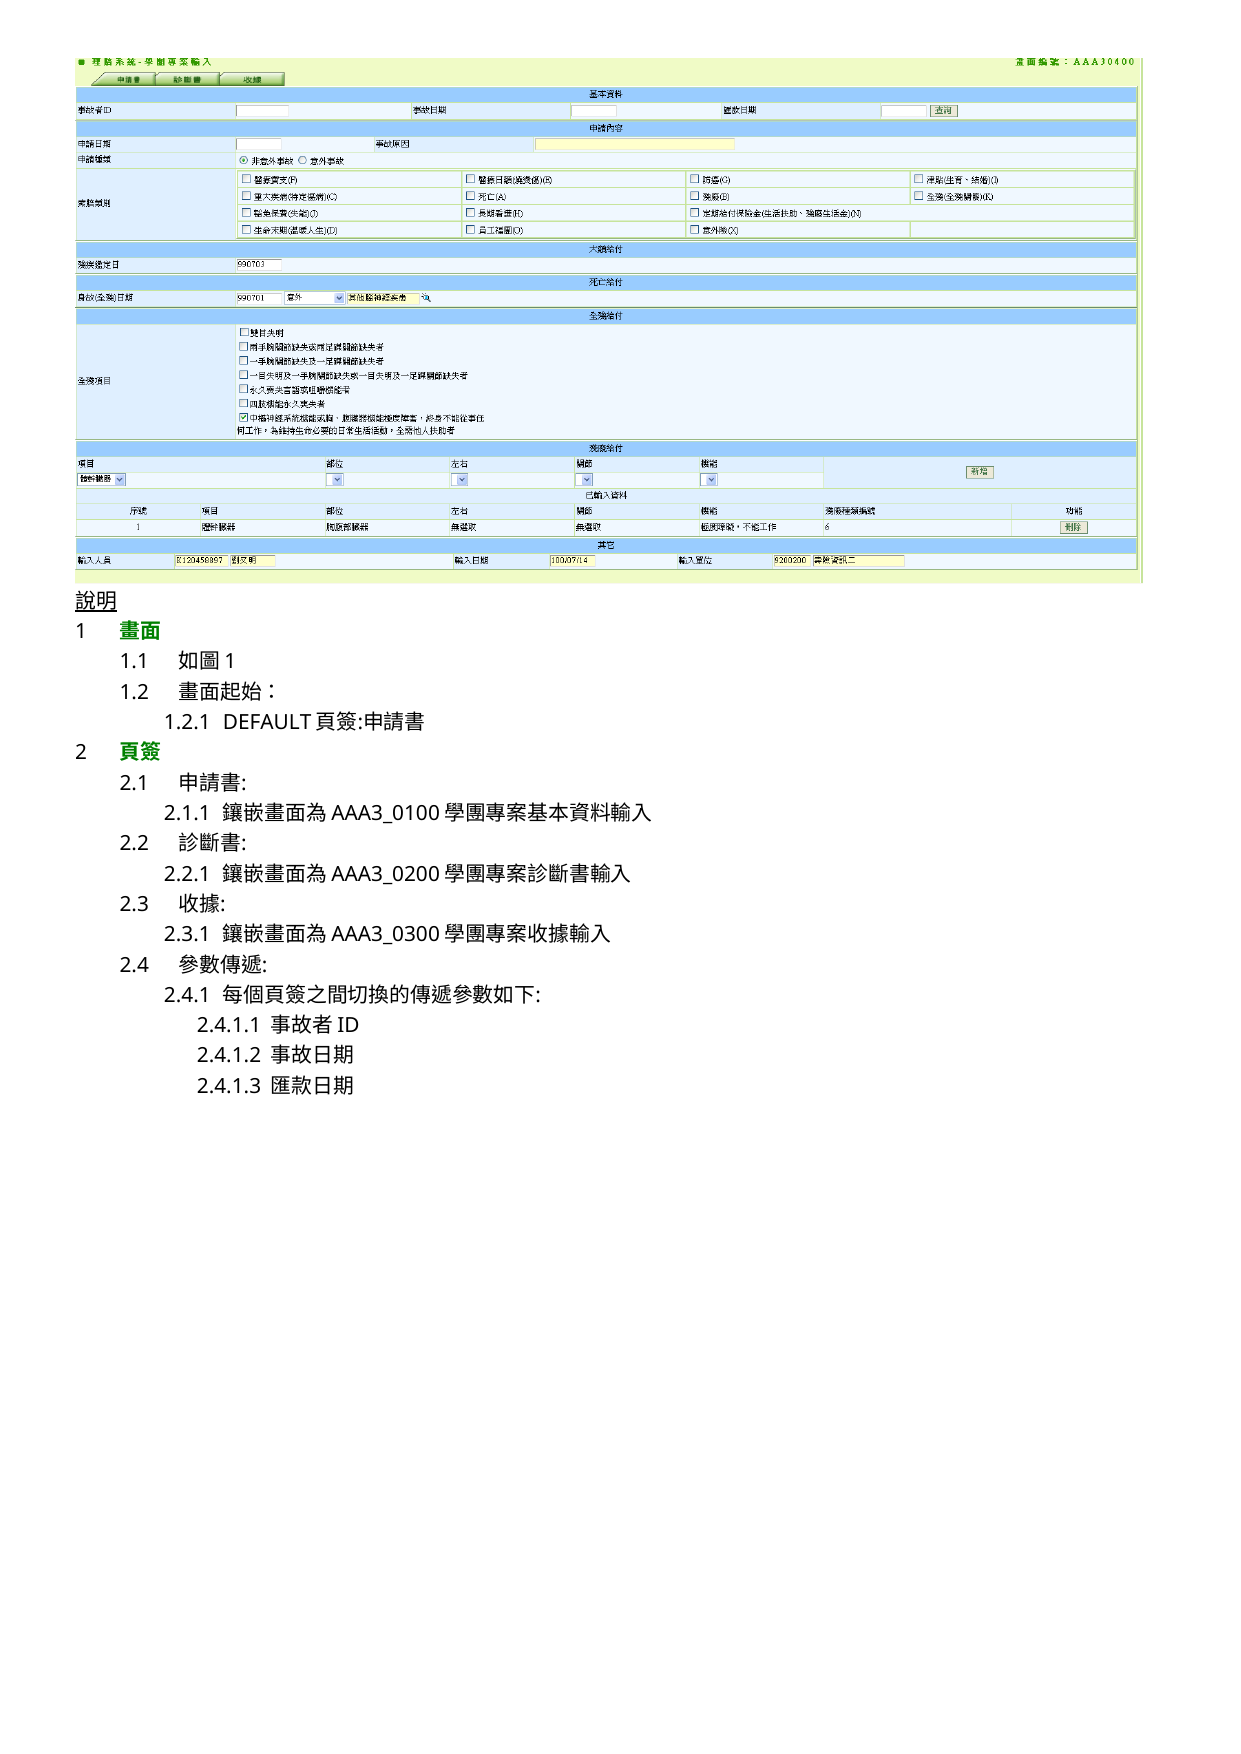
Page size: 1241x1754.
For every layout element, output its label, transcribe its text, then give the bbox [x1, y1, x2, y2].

list 事故日期 [197, 1039, 1144, 1069]
list 畫面 [75, 614, 1144, 645]
list DEFAULT頁簽:申請書 [164, 705, 1144, 736]
list 鑲嵌畫面為AAA3_0300學團專案收據輸入 [164, 917, 1144, 948]
list 收據: [119, 887, 1144, 917]
list 鑲嵌畫面為AAA3_0100學團專案基本資料輸入 [164, 796, 1144, 827]
list 事故者ID [197, 1008, 1144, 1039]
list 頁簽 [75, 736, 1144, 766]
list 如圖1 [119, 645, 1144, 675]
list 鑲嵌畫面為AAA3_0200學團專案診斷書輸入 [164, 857, 1144, 887]
picture [75, 58, 1143, 584]
list 每個頁簽之間切換的傳遞參數如下: [164, 978, 1144, 1008]
list 匯款日期 [197, 1069, 1144, 1099]
list 參數傳遞: [119, 948, 1144, 978]
list 畫面起始： [119, 675, 1144, 705]
list 診斷書: [119, 827, 1144, 857]
list 申請書: [119, 766, 1144, 796]
